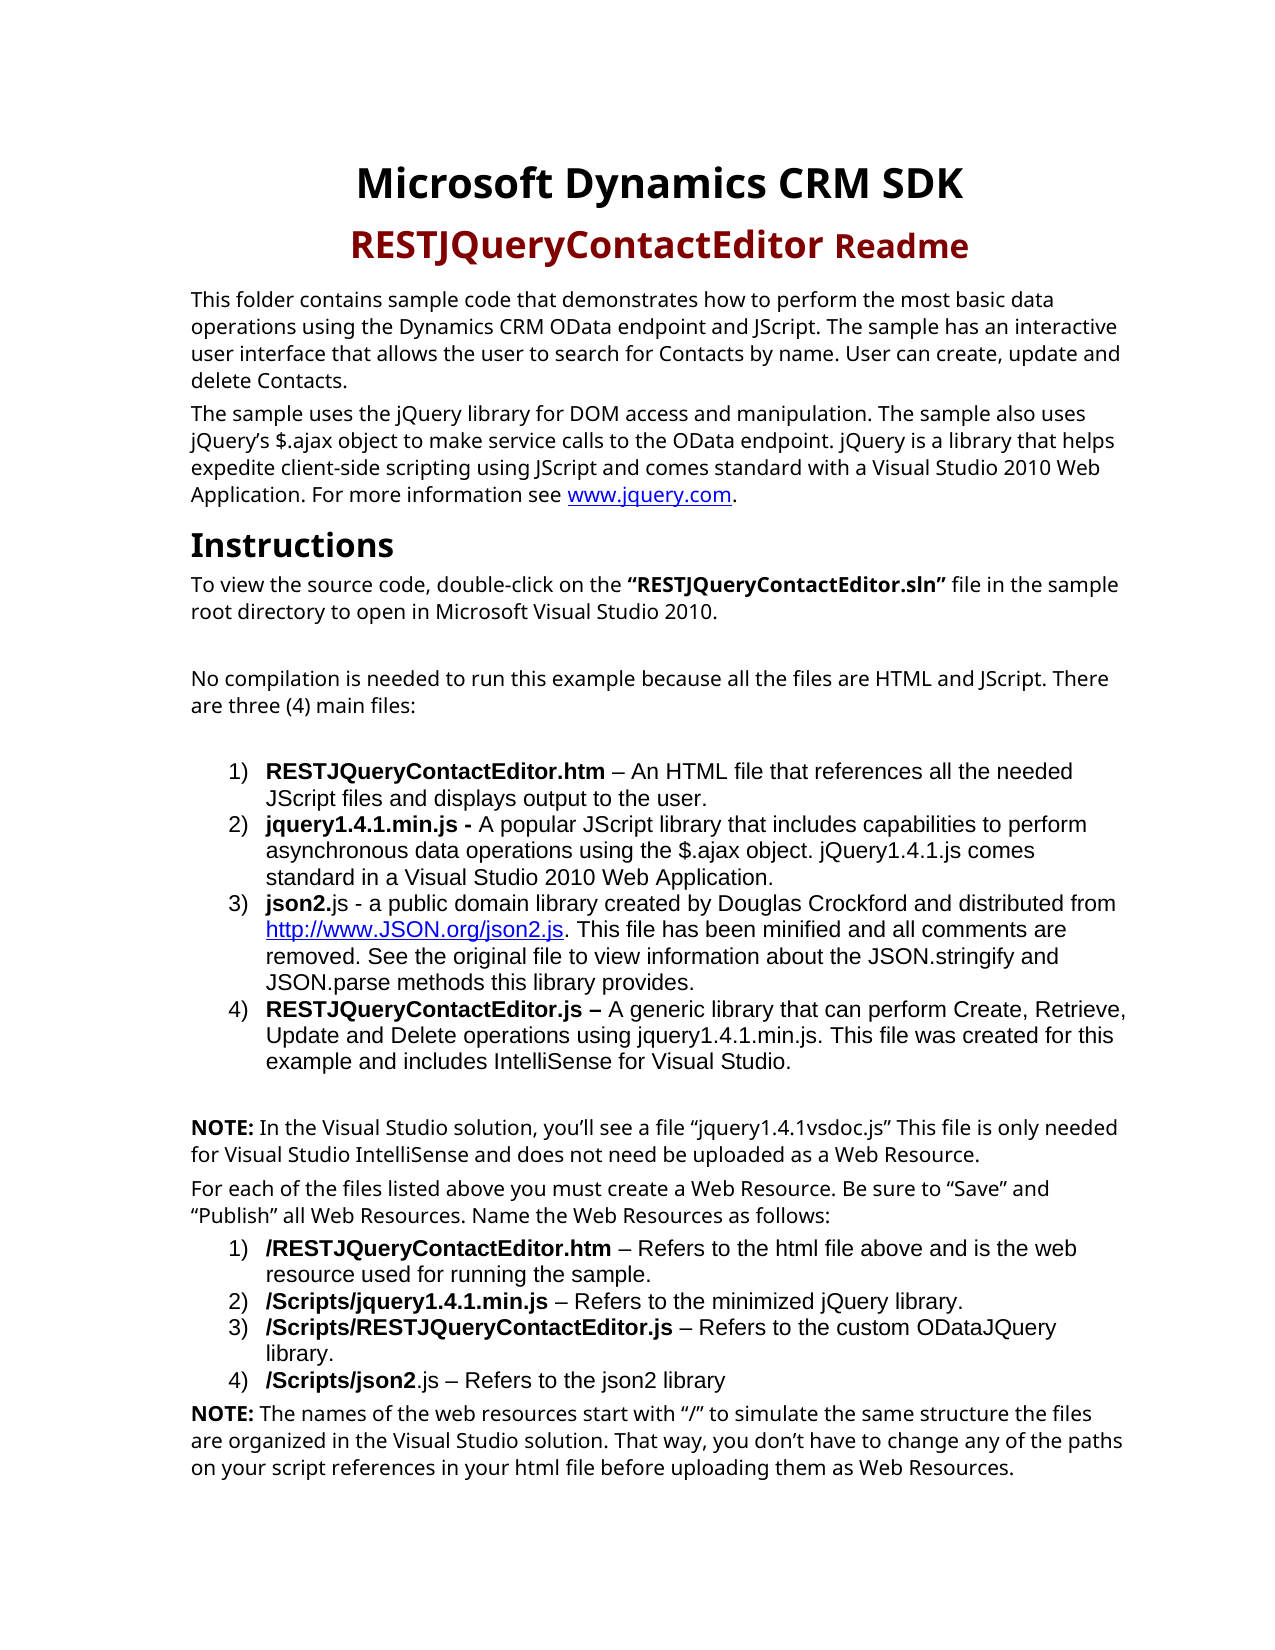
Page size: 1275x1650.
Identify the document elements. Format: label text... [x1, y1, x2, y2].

list RESTJQueryContactEditor.htm – An HTML file that references all the needed JScript files and displays output to the user. [228, 758, 1128, 811]
list jquery1.4.1.min.js - A popular JScript library that includes capabilities to perform asynchronous data operations using the $.ajax object. jQuery1.4.1.js comes standard in a Visual Studio 2010 Web Application. [228, 811, 1128, 890]
subtitle Instructions [191, 527, 1128, 564]
text No compilation is needed to run this example because all the files are HTML and JScript. There are three (4) main files: [191, 664, 1128, 719]
text NOTE: The names of the web resources start with “/” to simulate the same structure the files are organized in the Visual Studio solution. That way, you don’t have to change any of the paths on your script references in your html file before uploading them as Web Resources. [191, 1399, 1128, 1481]
subtitle Microsoft Dynamics CRM SDK [191, 169, 1128, 206]
text NOTE: In the Visual Studio solution, you’ll see a file “jquery1.4.1vsdoc.js” This file is only needed for Visual Studio IntelliSense and does not need be uploaded as a Web Resource. [191, 1114, 1128, 1168]
title RESTJQueryContactEditor Readme [191, 225, 1128, 267]
list /RESTJQueryContactEditor.htm – Refers to the html file above and is the web resource used for running the sample. [228, 1235, 1128, 1288]
list RESTJQueryContactEditor.js – A generic library that can perform Create, Retrieve, Update and Delete operations using jquery1.4.1.min.js. This file was created for this example and includes IntelliSense for Visual Studio. [228, 996, 1128, 1074]
list /Scripts/jquery1.4.1.min.js – Refers to the minimized jQuery library. [228, 1288, 1128, 1314]
text To view the source code, double-click on the “RESTJQueryContactEditor.sln” file in the sample root directory to open in Microsoft Visual Studio 2010. [191, 571, 1128, 625]
list /Scripts/json2.js – Refers to the json2 library [228, 1367, 1128, 1393]
text For each of the files listed above you must create a Web Resource. Be sure to “Save” and “Publish” all Web Resources. Name the Web Resources as follows: [191, 1174, 1128, 1229]
list /Scripts/RESTJQueryContactEditor.js – Refers to the custom ODataJQuery library. [228, 1314, 1128, 1367]
text This folder contains sample code that demonstrates how to perform the most basic data operations using the Dynamics CRM OData endpoint and JScript. The sample has an interactive user interface that allows the user to search for Contacts by name. User can create, update and delete Contacts. [191, 285, 1128, 394]
list json2.js - a public domain library created by Douglas Crockford and distributed from http://www.JSON.org/json2.js. This file has been minified and all comments are removed. See the original file to view information about the JSON.stringify and JSON.parse methods this library provides. [228, 890, 1128, 996]
text The sample uses the jQuery library for DOM access and manipulation. The sample also uses jQuery’s $.ajax object to make service calls to the OData endpoint. jQuery is a library that helps expedite client-side scripting using JScript and comes standard with a Visual Studio 2010 Web Application. For more information see www.jquery.com. [191, 400, 1128, 508]
